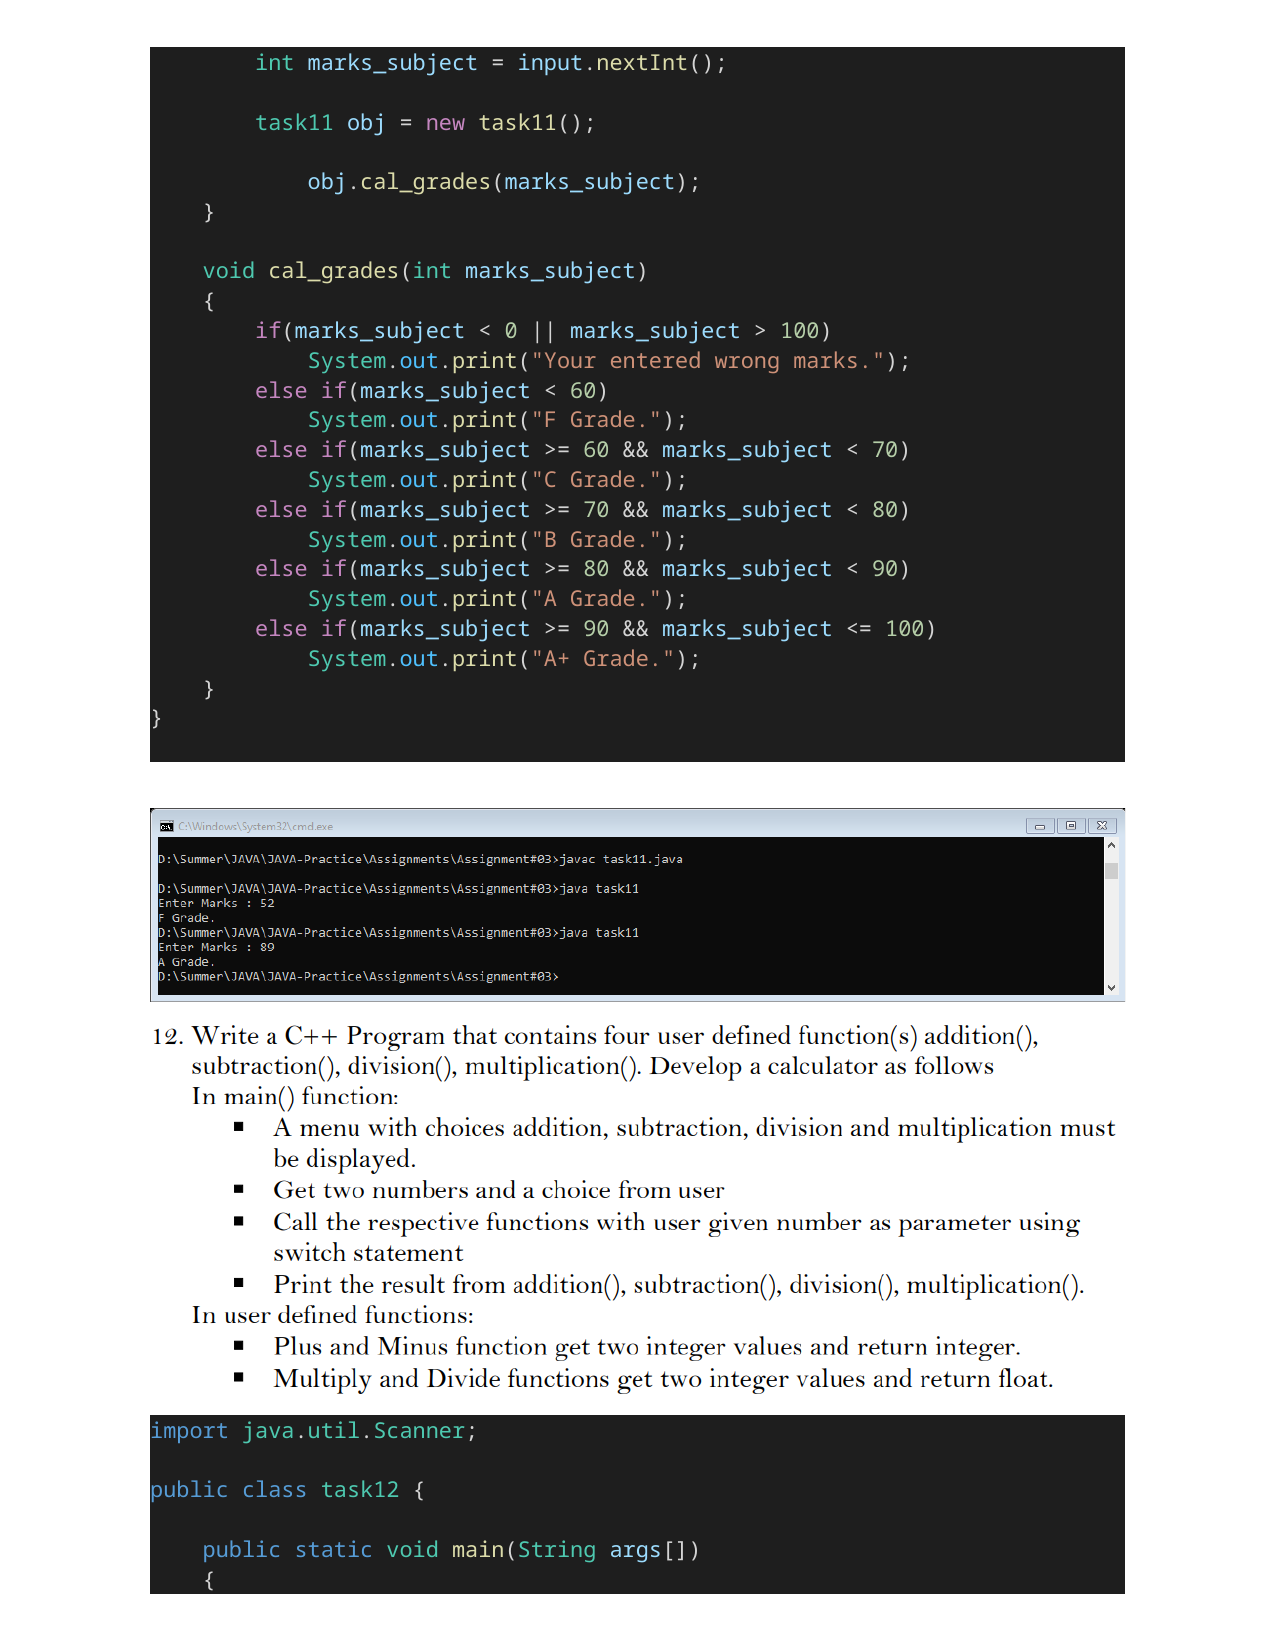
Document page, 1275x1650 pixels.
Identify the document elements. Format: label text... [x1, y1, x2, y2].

text { [150, 1564, 1125, 1594]
text System.out.print("C Grade."); [150, 464, 1125, 494]
text if(marks_subject < 0 || marks_subject > 100) [150, 315, 1125, 345]
text System.out.print("B Grade."); [150, 523, 1125, 553]
text } [150, 196, 1125, 226]
text public class task12 { [150, 1474, 1125, 1504]
text else if(marks_subject >= 80 && marks_subject < 90) [150, 553, 1125, 583]
text System.out.print("A+ Grade."); [150, 643, 1125, 672]
text } [150, 672, 1125, 702]
text } [150, 702, 1125, 732]
text else if(marks_subject >= 60 && marks_subject < 70) [150, 434, 1125, 464]
text System.out.print("F Grade."); [150, 404, 1125, 434]
text obj.cal_grades(marks_subject); [150, 166, 1125, 196]
text { [150, 285, 1125, 315]
text else if(marks_subject < 60) [150, 374, 1125, 404]
text import java.util.Scanner; [150, 1415, 1125, 1445]
text int marks_subject = input.nextInt(); [150, 47, 1125, 77]
text System.out.print("Your entered wrong marks."); [150, 345, 1125, 374]
text else if(marks_subject >= 90 && marks_subject <= 100) [150, 613, 1125, 643]
text public static void main(String args[]) [150, 1534, 1125, 1564]
text void cal_grades(int marks_subject) [150, 255, 1125, 285]
text System.out.print("A Grade."); [150, 583, 1125, 613]
text else if(marks_subject >= 70 && marks_subject < 80) [150, 494, 1125, 523]
text task11 obj = new task11(); [150, 106, 1125, 136]
